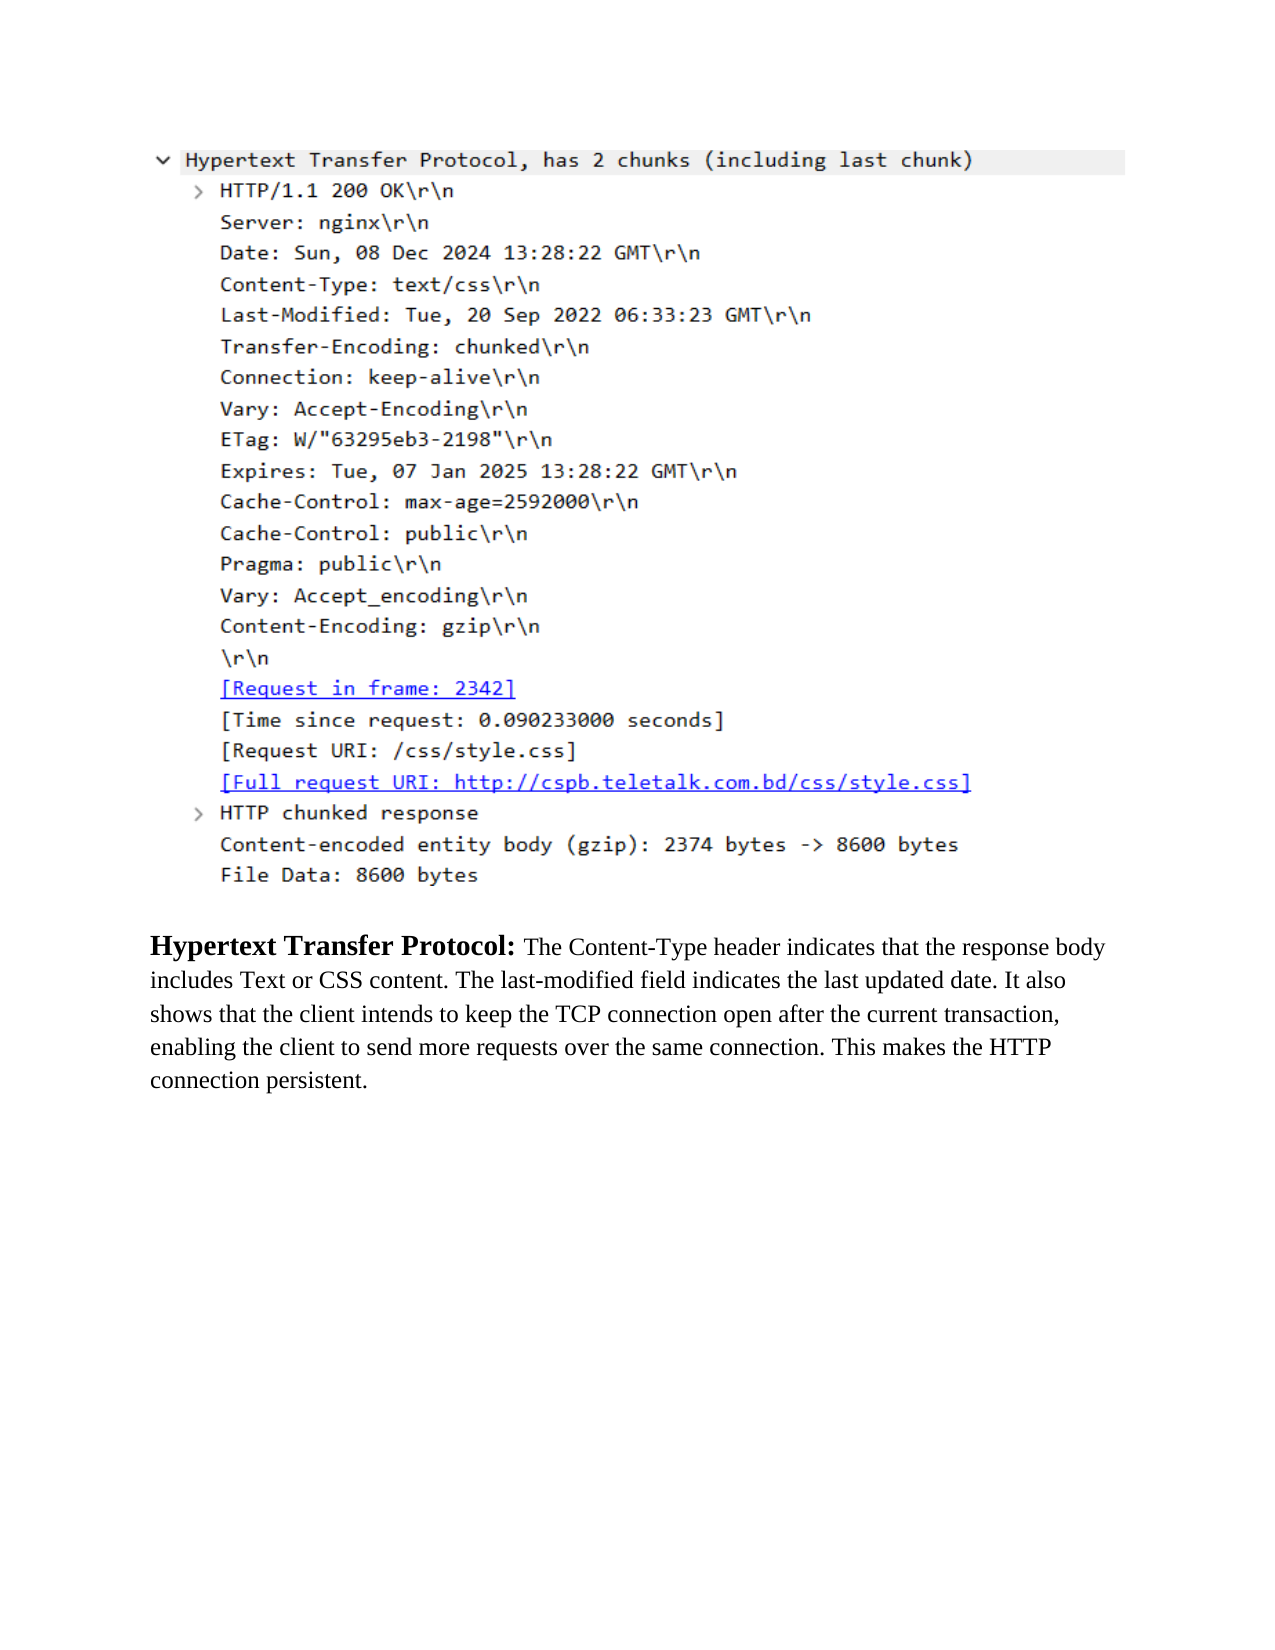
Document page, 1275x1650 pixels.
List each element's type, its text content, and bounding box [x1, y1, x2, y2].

picture [150, 150, 1125, 886]
text Hypertext Transfer Protocol: The Content-Type header indicates that the response body includes Text or CSS content. The last-modified field indicates the last updated date. It also shows that the client intends to keep the TCP connection open after the current transaction, enabling the client to send more requests over the same connection. This makes the HTTP connection persistent. [150, 928, 1125, 1093]
